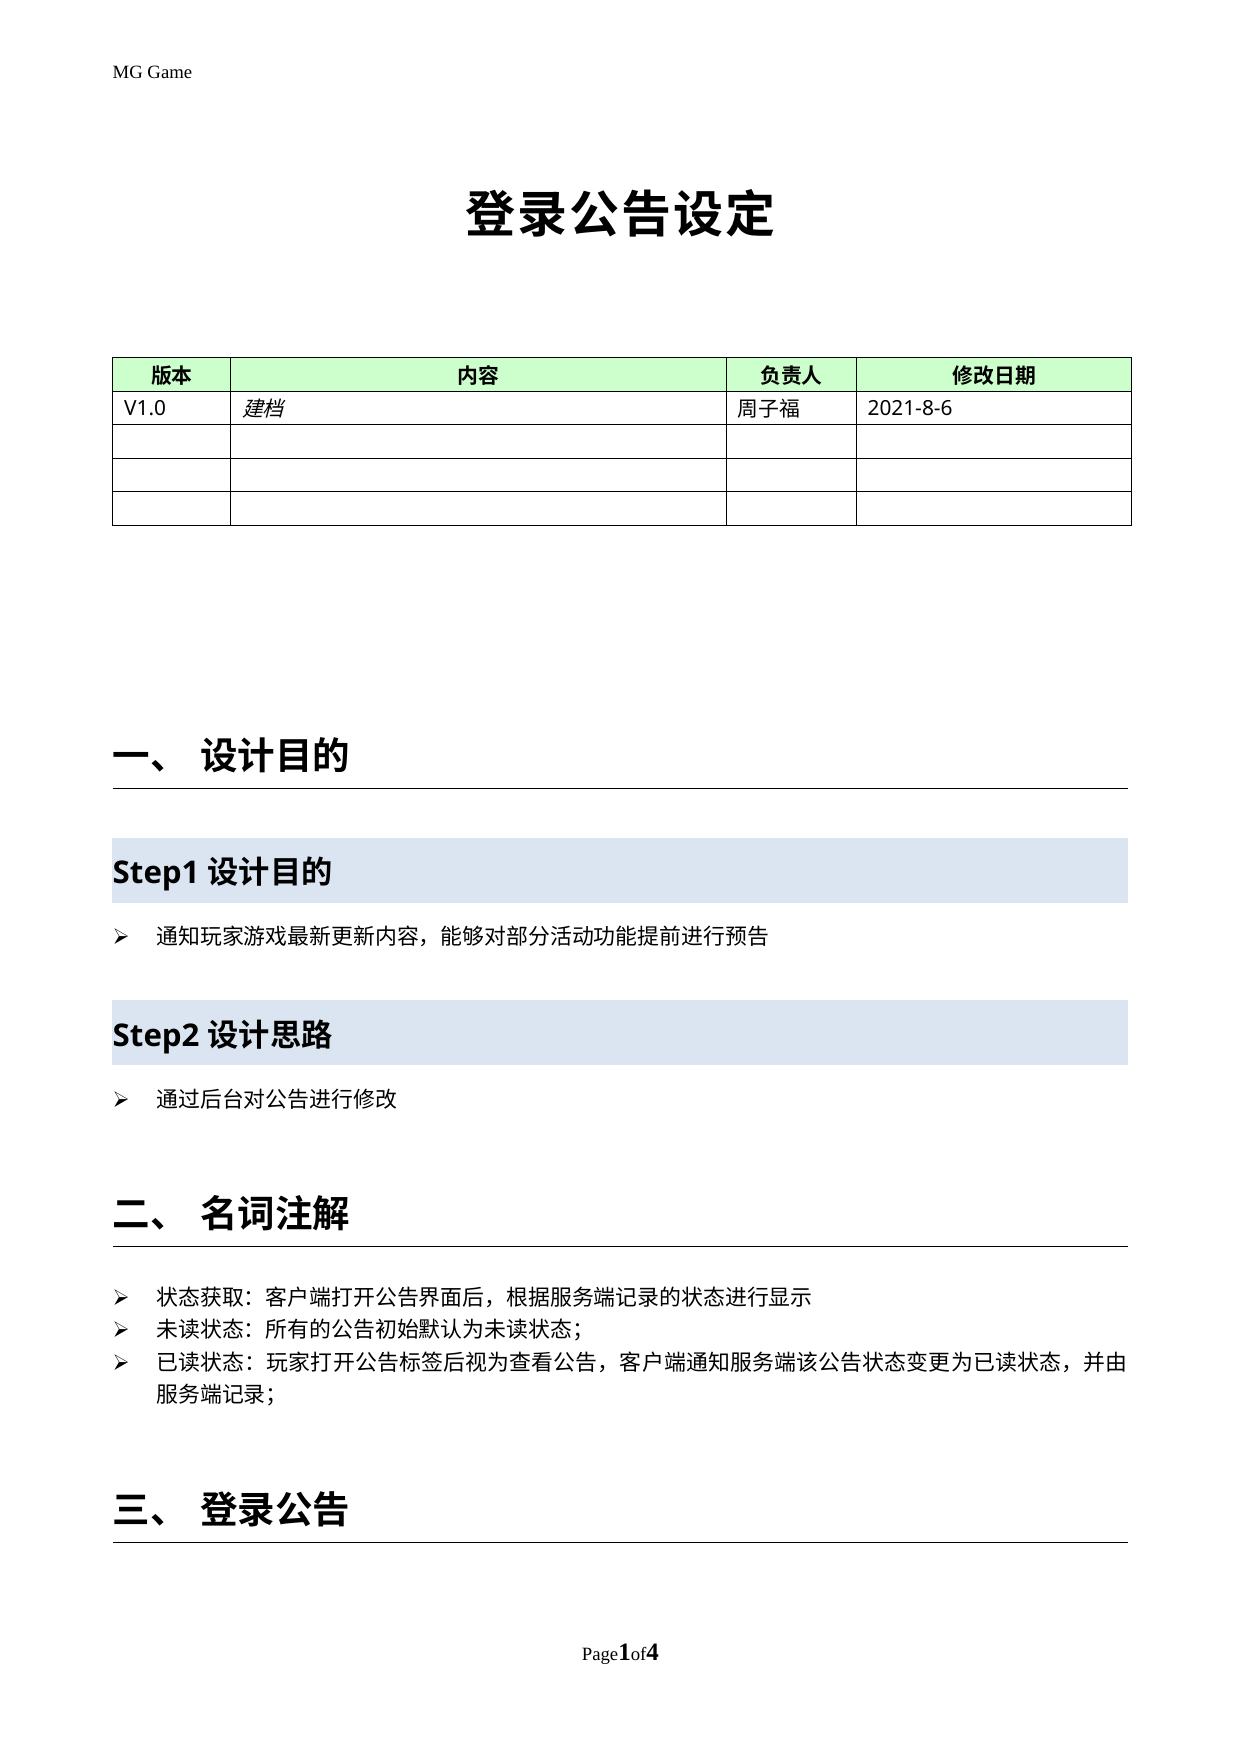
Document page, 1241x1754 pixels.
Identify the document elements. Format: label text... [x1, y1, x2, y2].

table_header 负责人 [727, 358, 856, 391]
table_cell [113, 492, 230, 525]
table_cell 周子福 [727, 392, 856, 424]
table_cell [113, 459, 230, 491]
list 状态获取：客户端打开公告界面后，根据服务端记录的状态进行显示 [112, 1279, 1128, 1312]
subtitle 登录公告 [112, 1474, 1128, 1543]
table_cell [113, 425, 230, 458]
subtitle Step1 设计目的 [112, 838, 1128, 903]
table_header 版本 [113, 358, 230, 391]
table_cell 2021-8-6 [857, 392, 1131, 424]
subtitle Step2 设计思路 [112, 1000, 1128, 1065]
list 通过后台对公告进行修改 [112, 1081, 1128, 1114]
table_header 内容 [231, 358, 726, 391]
table_cell [727, 459, 856, 491]
table_cell [727, 492, 856, 525]
table_cell [231, 492, 726, 525]
title 登录公告设定 [112, 162, 1128, 259]
table_cell [231, 459, 726, 491]
table_cell [857, 425, 1131, 458]
list 未读状态：所有的公告初始默认为未读状态； [112, 1312, 1128, 1344]
subtitle 设计目的 [112, 721, 1128, 789]
list 已读状态：玩家打开公告标签后视为查看公告，客户端通知服务端该公告状态变更为已读状态，并由服务端记录； [112, 1344, 1128, 1409]
list 通知玩家游戏最新更新内容，能够对部分活动功能提前进行预告 [112, 919, 1128, 951]
table_cell V1.0 [113, 392, 230, 424]
table_header 修改日期 [857, 358, 1131, 391]
table_cell [727, 425, 856, 458]
subtitle 名词注解 [112, 1179, 1128, 1247]
table_cell [857, 459, 1131, 491]
table_cell [857, 492, 1131, 525]
table_cell 建档 [231, 392, 726, 424]
table_cell [231, 425, 726, 458]
